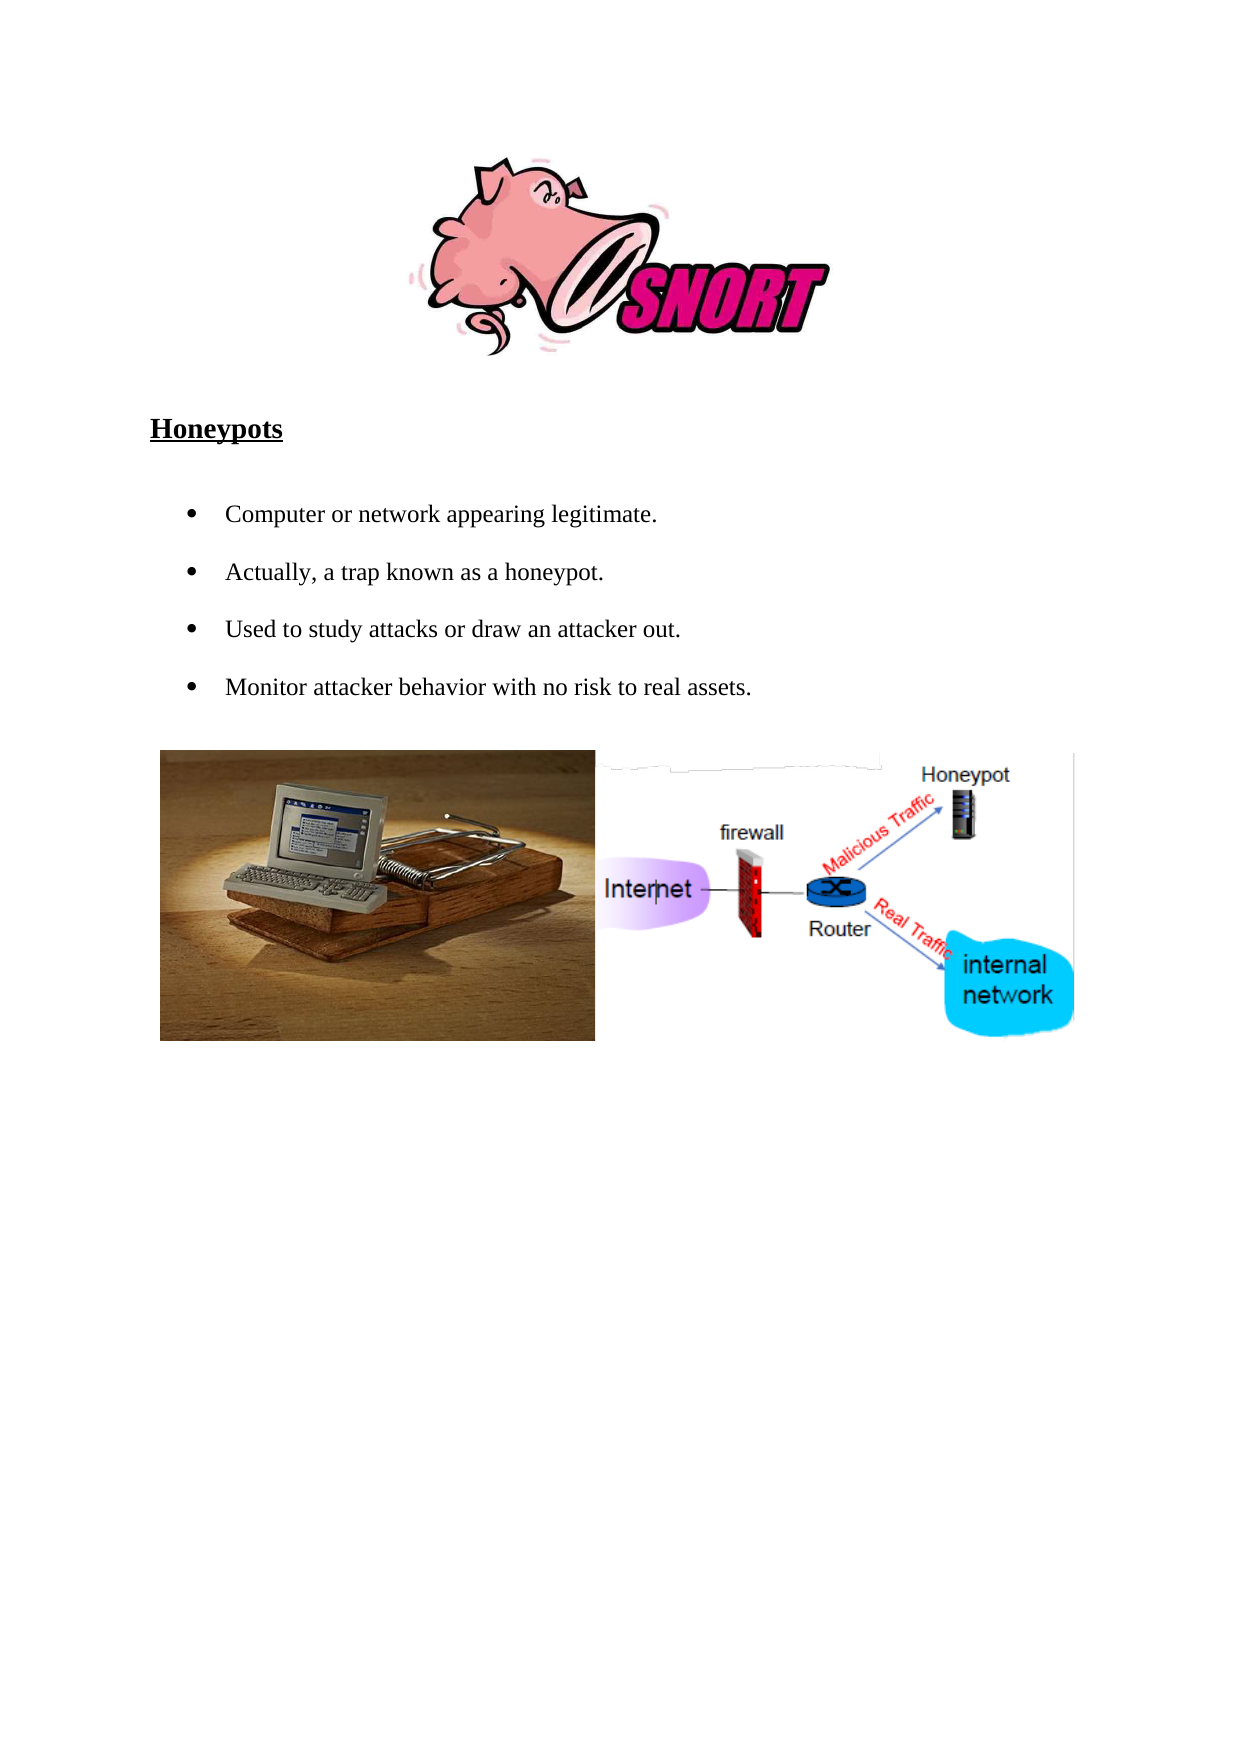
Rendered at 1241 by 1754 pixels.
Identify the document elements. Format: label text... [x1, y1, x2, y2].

subtitle Honeypots [150, 411, 1090, 445]
list Actually, a trap known as a honeypot. [187, 557, 1090, 586]
picture [595, 753, 1080, 1041]
list Monitor attacker behavior with no risk to real assets. [187, 672, 1090, 701]
list Computer or network appearing legitimate. [187, 499, 1090, 528]
list Used to study attacks or draw an attacker out. [187, 614, 1090, 643]
